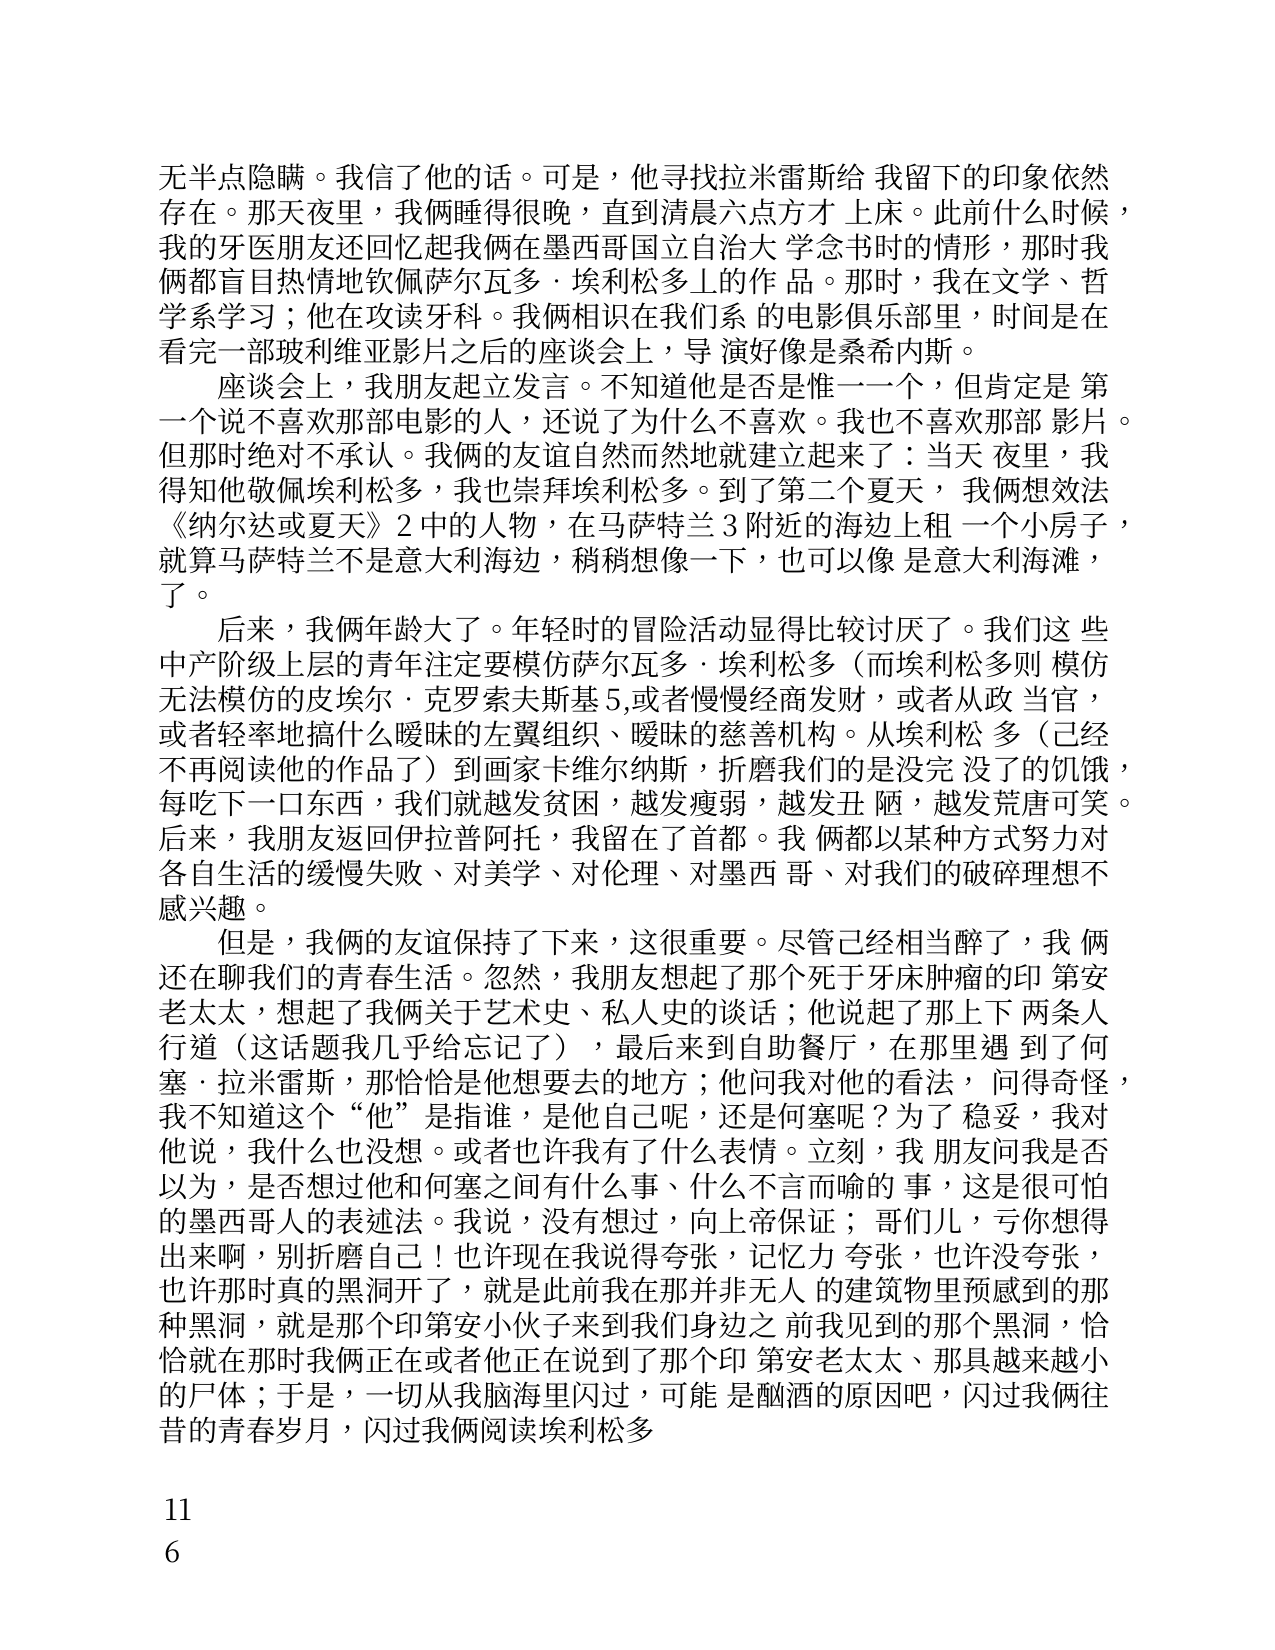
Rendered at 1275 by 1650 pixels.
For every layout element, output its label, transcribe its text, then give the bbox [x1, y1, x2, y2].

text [159, 161, 1110, 369]
text 后来，我俩年龄大了。年轻时的冒险活动显得比较讨厌了。我们这 些中产阶级上层的青年注定要模仿萨尔瓦多•埃利松多（而埃利松多则 模仿无法模仿的皮埃尔•克罗索夫斯基5,或者慢慢经商发财，或者从政 当官，或者轻率地搞什么暧昧的左翼组织、暧昧的慈善机构。从埃利松 多（己经不再阅读他的作品了）到画家卡维尔纳斯，折磨我们的是没完 没了的饥饿，每吃下一口东西，我们就越发贫困，越发瘦弱，越发丑 陋，越发荒唐可笑。后来，我朋友返回伊拉普阿托，我留在了首都。我 俩都以某种方式努力对各自生活的缓慢失败、对美学、对伦理、对墨西 哥、对我们的破碎理想不感兴趣。 [159, 613, 1110, 926]
text 但是，我俩的友谊保持了下来，这很重要。尽管己经相当醉了，我 俩还在聊我们的青春生活。忽然，我朋友想起了那个死于牙床肿瘤的印 第安老太太，想起了我俩关于艺术史、私人史的谈话；他说起了那上下 两条人行道（这话题我几乎给忘记了），最后来到自助餐厅，在那里遇 到了何塞•拉米雷斯，那恰恰是他想要去的地方；他问我对他的看法， 问得奇怪，我不知道这个“他”是指谁，是他自己呢，还是何塞呢？为了 稳妥，我对他说，我什么也没想。或者也许我有了什么表情。立刻，我 朋友问我是否以为，是否想过他和何塞之间有什么事、什么不言而喻的 事，这是很可怕的墨西哥人的表述法。我说，没有想过，向上帝保证； 哥们儿，亏你想得出来啊，别折磨自己！也许现在我说得夸张，记忆力 夸张，也许没夸张，也许那时真的黑洞开了，就是此前我在那并非无人 的建筑物里预感到的那种黑洞，就是那个印第安小伙子来到我们身边之 前我见到的那个黑洞，恰恰就在那时我俩正在或者他正在说到了那个印 第安老太太、那具越来越小的尸体；于是，一切从我脑海里闪过，可能 是酗酒的原因吧，闪过我俩往昔的青春岁月，闪过我俩阅读埃利松多 [159, 926, 1110, 1448]
text 座谈会上，我朋友起立发言。不知道他是否是惟一一个，但肯定是 第一个说不喜欢那部电影的人，还说了为什么不喜欢。我也不喜欢那部 影片。但那时绝对不承认。我俩的友谊自然而然地就建立起来了：当天 夜里，我得知他敬佩埃利松多，我也崇拜埃利松多。到了第二个夏天， 我俩想效法《纳尔达或夏天》2中的人物，在马萨特兰3附近的海边上租 一个小房子，就算马萨特兰不是意大利海边，稍稍想像一下，也可以像 是意大利海滩，了。 [159, 369, 1110, 613]
